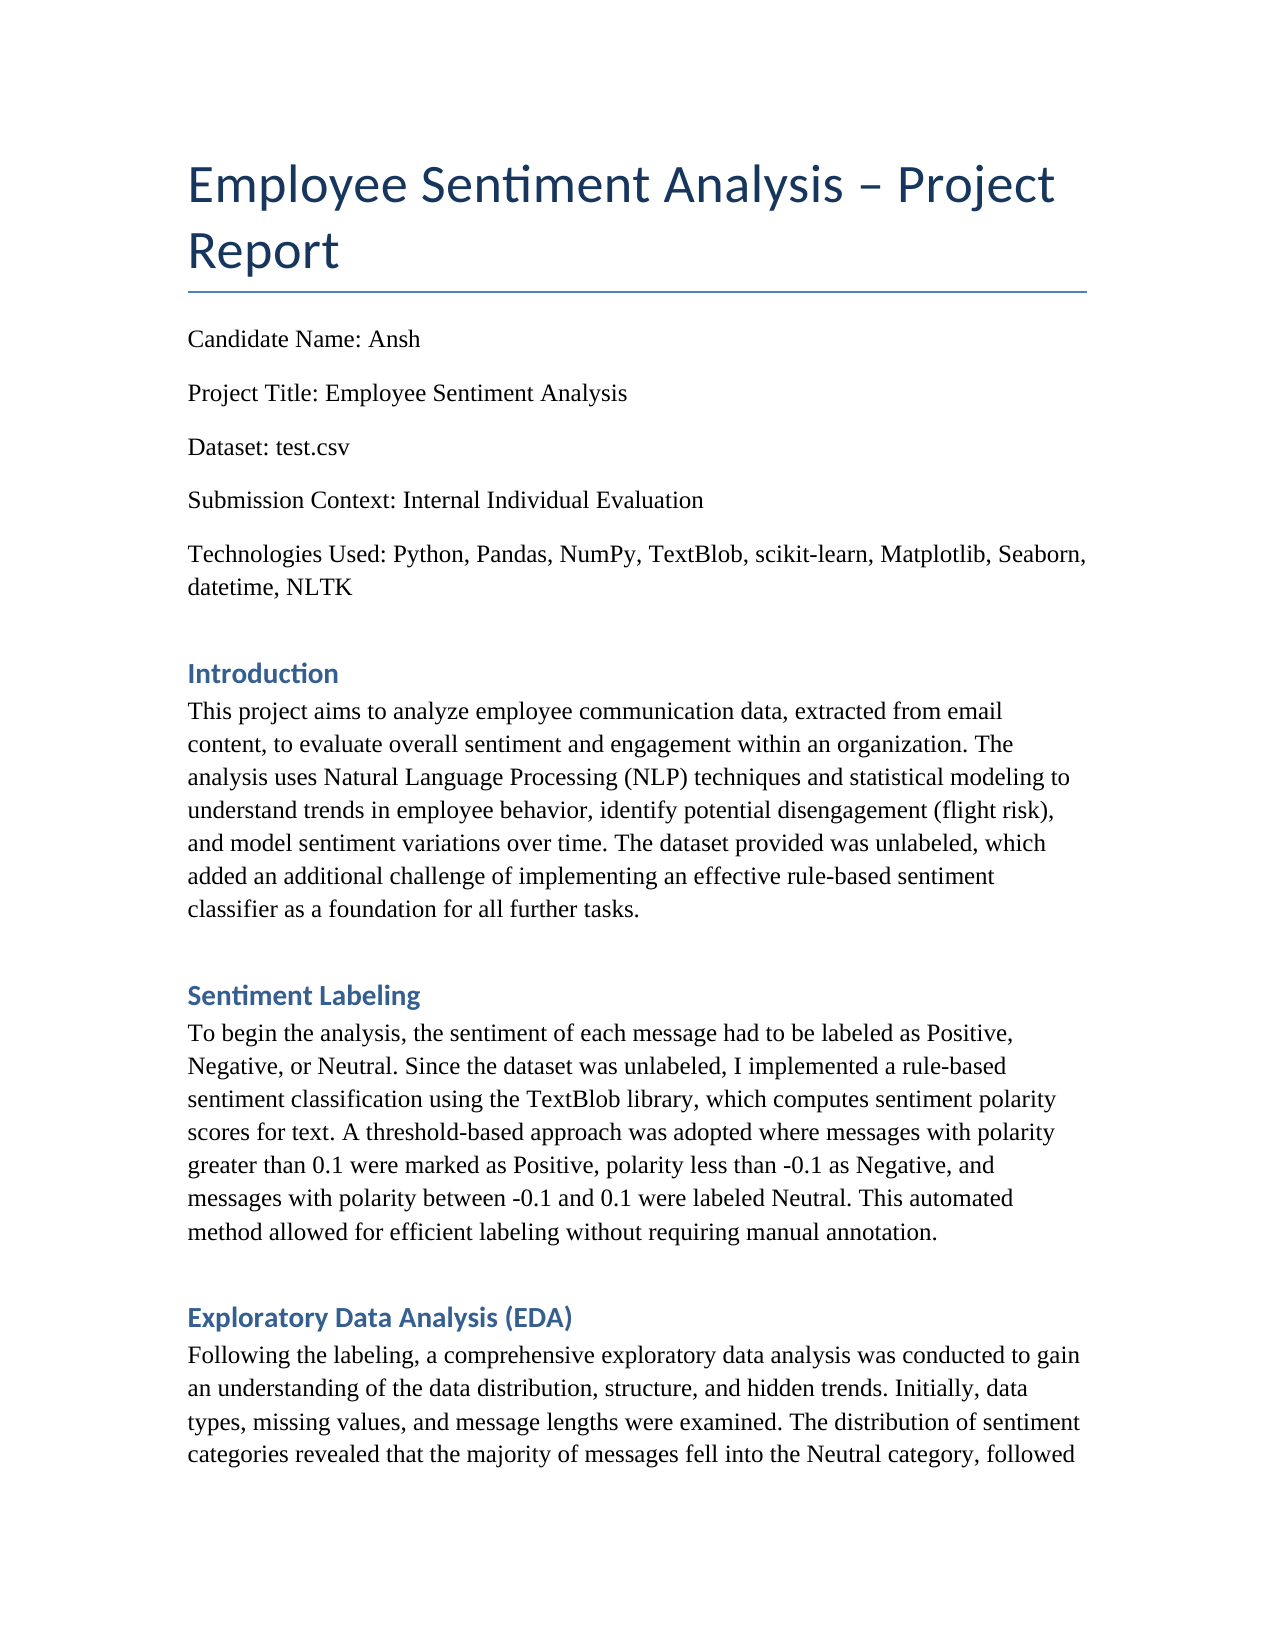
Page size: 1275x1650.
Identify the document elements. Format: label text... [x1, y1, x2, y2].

subtitle Sentiment Labeling [187, 977, 1087, 1013]
text This project aims to analyze employee communication data, extracted from email content, to evaluate overall sentiment and engagement within an organization. The analysis uses Natural Language Processing (NLP) techniques and statistical modeling to understand trends in employee behavior, identify potential disengagement (flight risk), and model sentiment variations over time. The dataset provided was unlabeled, which added an additional challenge of implementing an effective rule-based sentiment classifier as a foundation for all further tasks. [187, 696, 1087, 923]
text Candidate Name: Ansh [187, 324, 1087, 353]
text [187, 1341, 1087, 1468]
subtitle Introduction [187, 655, 1087, 691]
text Dataset: test.csv [187, 432, 1087, 460]
text Technologies Used: Python, Pandas, NumPy, TextBlob, scikit-learn, Matplotlib, Seaborn, datetime, NLTK [187, 539, 1087, 601]
text Submission Context: Internal Individual Evaluation [187, 486, 1087, 514]
text To begin the analysis, the sentiment of each message had to be labeled as Positive, Negative, or Neutral. Since the dataset was unlabeled, I implemented a rule-based sentiment classification using the TextBlob library, which computes sentiment polarity scores for text. A threshold-based approach was adopted where messages with polarity greater than 0.1 were marked as Positive, polarity less than -0.1 as Negative, and messages with polarity between -0.1 and 0.1 were labeled Neutral. This automated method allowed for efficient labeling without requiring manual annotation. [187, 1018, 1087, 1245]
text Project Title: Employee Sentiment Analysis [187, 378, 1087, 407]
title Employee Sentiment Analysis – Project Report [187, 150, 1087, 293]
subtitle Exploratory Data Analysis (EDA) [187, 1299, 1087, 1335]
